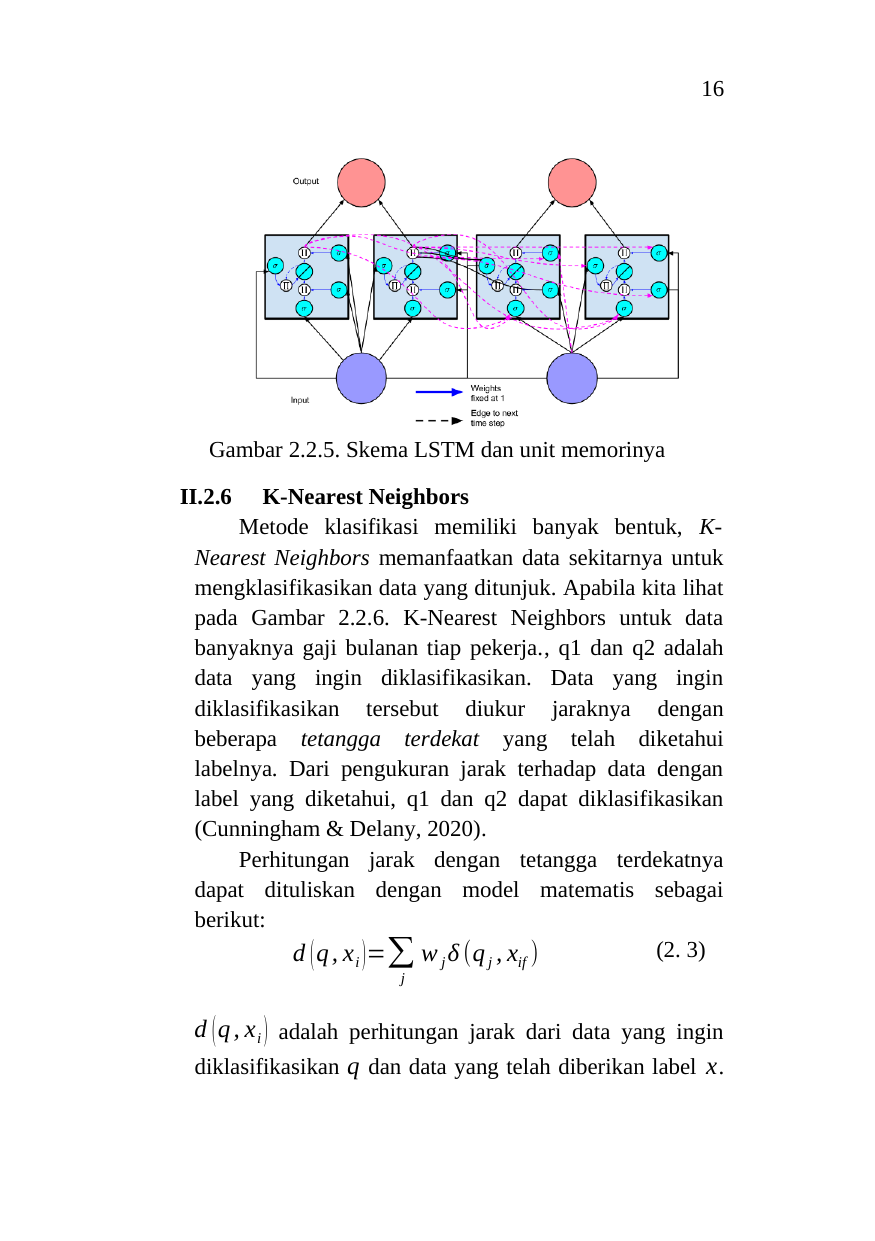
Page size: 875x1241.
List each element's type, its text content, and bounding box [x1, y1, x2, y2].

table_header (2. 3) [637, 936, 724, 1014]
text Metode klasifikasi memiliki banyak bentuk, K-Nearest Neighbors memanfaatkan data sekitarnya untuk mengklasifikasikan data yang ditunjuk. Apabila kita lihat pada Gambar 2.2.6. K-Nearest Neighbors untuk data banyaknya gaji bulanan tiap pekerja., q1 dan q2 adalah data yang ingin diklasifikasikan. Data yang ingin diklasifikasikan tersebut diukur jaraknya dengan beberapa tetangga terdekat yang telah diketahui labelnya. Dari pengukuran jarak terhadap data dengan label yang diketahui, q1 dan q2 dapat diklasifikasikan (Cunningham & Delany, 2020). [194, 513, 724, 842]
text Gambar 2.2.5. Skema LSTM dan unit memorinya [150, 436, 724, 462]
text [194, 1014, 724, 1080]
text Perhitungan jarak dengan tetangga terdekatnya dapat dituliskan dengan model matematis sebagai berikut: [194, 846, 724, 932]
subtitle K-Nearest Neighbors [179, 483, 724, 509]
picture [238, 150, 693, 433]
table_header [194, 936, 637, 1014]
